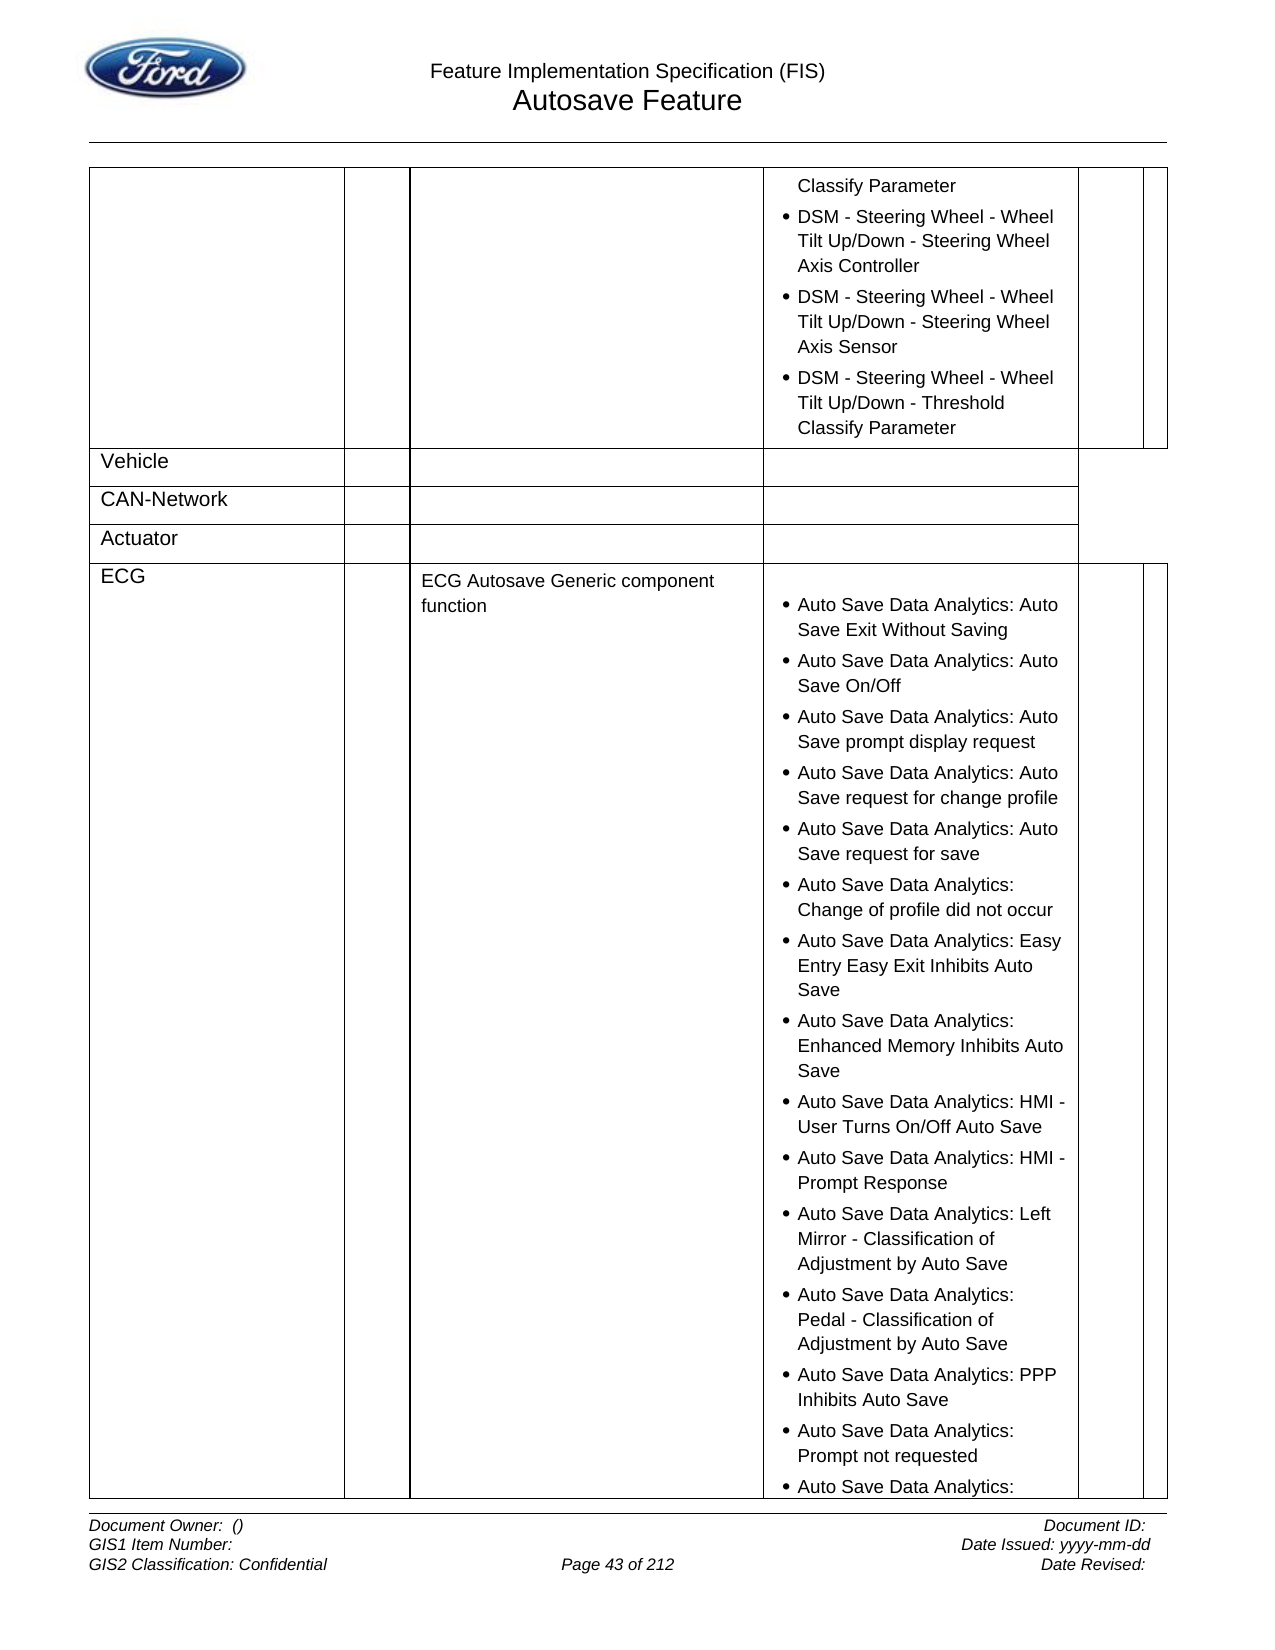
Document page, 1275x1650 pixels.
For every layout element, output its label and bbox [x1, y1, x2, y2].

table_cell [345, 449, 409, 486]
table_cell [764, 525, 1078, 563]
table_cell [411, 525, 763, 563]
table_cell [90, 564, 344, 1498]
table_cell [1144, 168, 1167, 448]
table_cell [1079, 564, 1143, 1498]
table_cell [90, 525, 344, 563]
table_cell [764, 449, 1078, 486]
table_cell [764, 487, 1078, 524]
picture [65, 18, 266, 119]
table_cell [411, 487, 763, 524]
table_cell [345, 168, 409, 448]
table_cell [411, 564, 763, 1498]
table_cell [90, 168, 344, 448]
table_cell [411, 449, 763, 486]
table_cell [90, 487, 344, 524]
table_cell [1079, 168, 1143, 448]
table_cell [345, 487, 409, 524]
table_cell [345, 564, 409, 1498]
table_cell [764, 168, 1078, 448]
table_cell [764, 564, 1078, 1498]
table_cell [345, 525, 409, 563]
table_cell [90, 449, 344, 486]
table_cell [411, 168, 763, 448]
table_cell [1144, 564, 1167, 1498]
